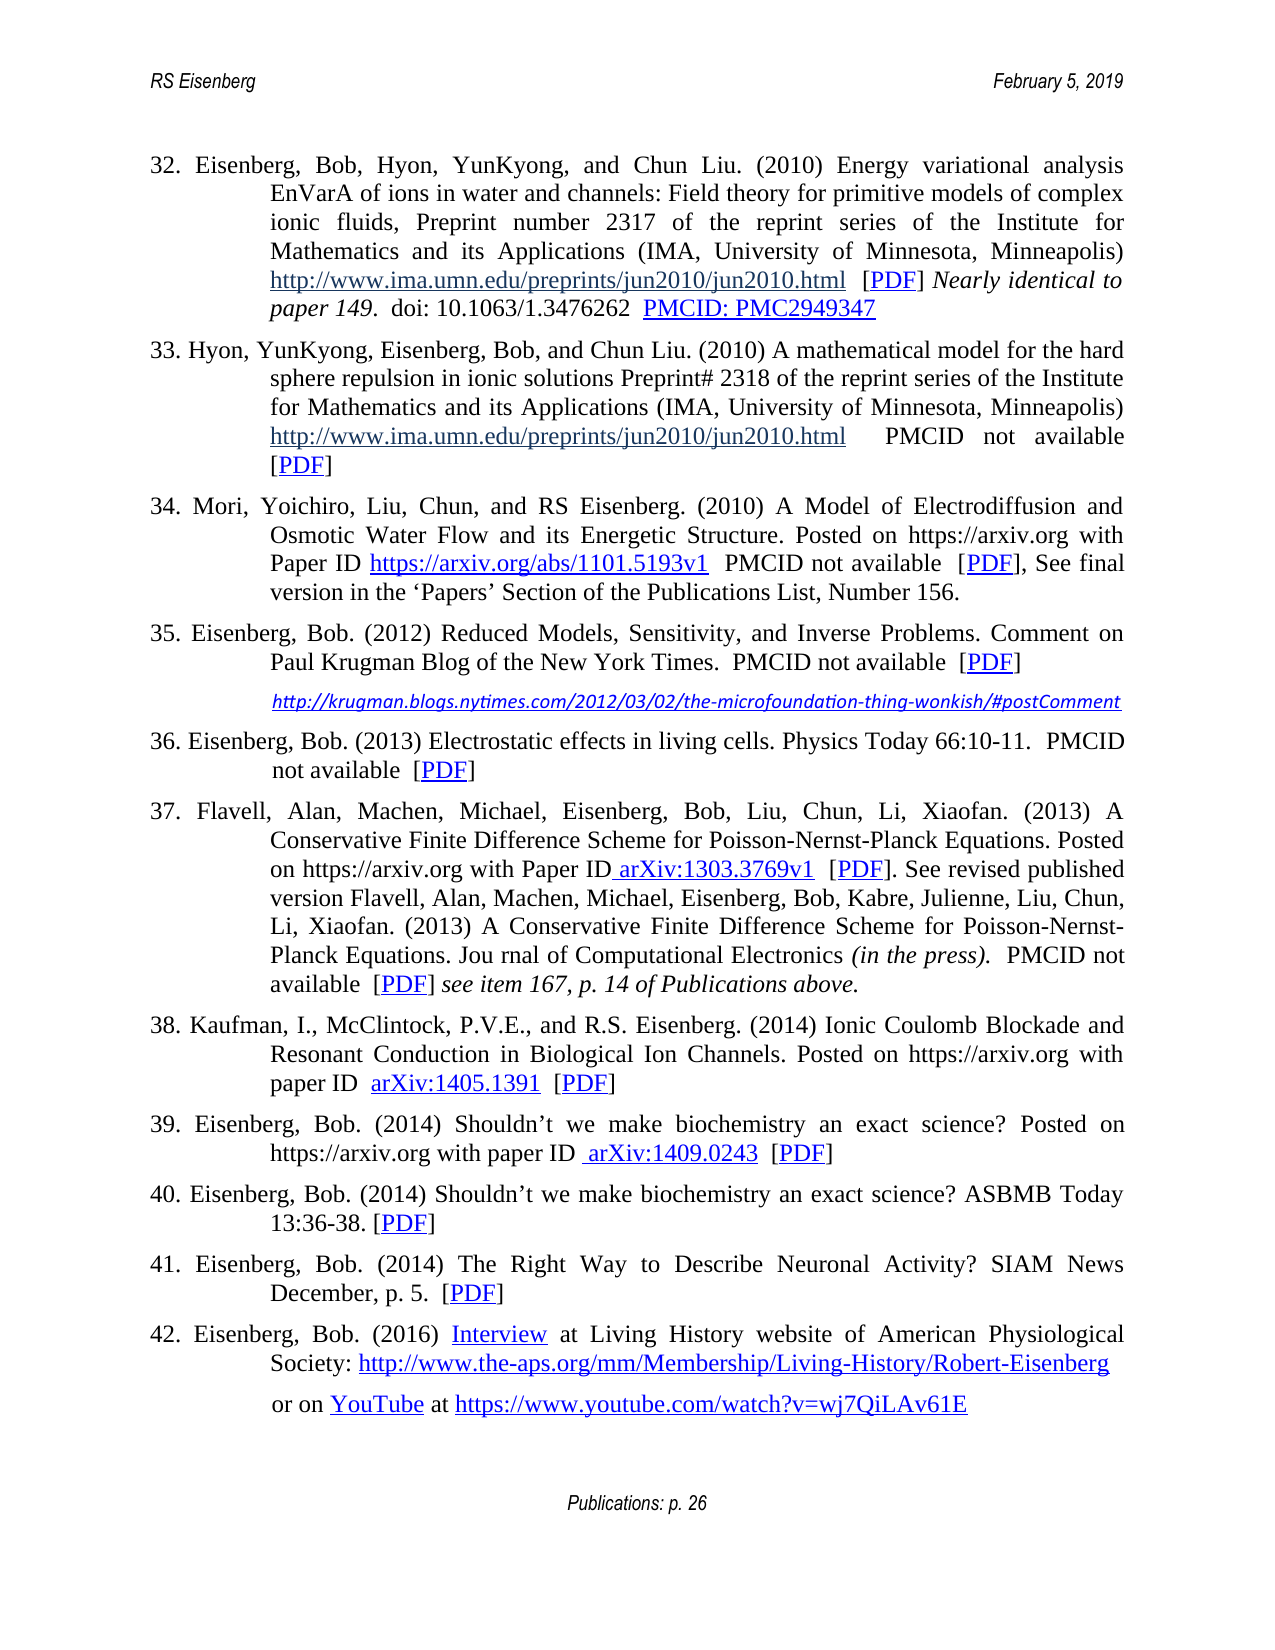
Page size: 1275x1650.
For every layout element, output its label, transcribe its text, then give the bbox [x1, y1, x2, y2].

text 41. Eisenberg, Bob. (2014) The Right Way to Describe Neuronal Activity? SIAM News December, p. 5. [PDF] [150, 1249, 1125, 1306]
text 38. Kaufman, I., McClintock, P.V.E., and R.S. Eisenberg. (2014) Ionic Coulomb Blockade and Resonant Conduction in Biological Ion Channels. Posted on https://arxiv.org with paper ID arXiv:1405.1391 [PDF] [150, 1010, 1125, 1096]
text 42. Eisenberg, Bob. (2016) Interview at Living History website of American Physiological Society: http://www.the-aps.org/mm/Membership/Living-History/Robert-Eisenberg [150, 1319, 1125, 1376]
text 36. Eisenberg, Bob. (2013) Electrostatic effects in living cells. Physics Today 66:10-11. PMCID not available [PDF] [150, 726, 1125, 784]
text 40. Eisenberg, Bob. (2014) Shouldn’t we make biochemistry an exact science? ASBMB Today 13:36-38. [PDF] [150, 1179, 1125, 1236]
text 34. Mori, Yoichiro, Liu, Chun, and RS Eisenberg. (2010) A Model of Electrodiffusion and Osmotic Water Flow and its Energetic Structure. Posted on https://arxiv.org with Paper ID https://arxiv.org/abs/1101.5193v1 PMCID not available [PDF], See final version in the ‘Papers’ Section of the Publications List, Number 156. [150, 491, 1125, 606]
text 33. Hyon, YunKyong, Eisenberg, Bob, and Chun Liu. (2010) A mathematical model for the hard sphere repulsion in ionic solutions Preprint# 2318 of the reprint series of the Institute for Mathematics and its Applications (IMA, University of Minnesota, Minneapolis) http://www.ima.umn.edu/preprints/jun2010/jun2010.html PMCID not available [PDF] [150, 335, 1125, 478]
text or on YouTube at https://www.youtube.com/watch?v=wj7QiLAv61E [271, 1389, 1125, 1418]
text 35. Eisenberg, Bob. (2012) Reduced Models, Sensitivity, and Inverse Problems. Comment on Paul Krugman Blog of the New York Times. PMCID not available [PDF] [150, 618, 1125, 676]
text 32. Eisenberg, Bob, Hyon, YunKyong, and Chun Liu. (2010) Energy variational analysis EnVarA of ions in water and channels: Field theory for primitive models of complex ionic fluids, Preprint number 2317 of the reprint series of the Institute for Mathematics and its Applications (IMA, University of Minnesota, Minneapolis) http://www.ima.umn.edu/preprints/jun2010/jun2010.html [PDF] Nearly identical to paper 149. doi: 10.1063/1.3476262 PMCID: PMC2949347 [150, 150, 1125, 322]
text 37. Flavell, Alan, Machen, Michael, Eisenberg, Bob, Liu, Chun, Li, Xiaofan. (2013) A Conservative Finite Difference Scheme for Poisson-Nernst-Planck Equations. Posted on https://arxiv.org with Paper ID arXiv:1303.3769v1 [PDF]. See revised published version Flavell, Alan, Machen, Michael, Eisenberg, Bob, Kabre, Julienne, Liu, Chun, Li, Xiaofan. (2013) A Conservative Finite Difference Scheme for Poisson-Nernst-Planck Equations. Jou rnal of Computational Electronics (in the press). PMCID not available [PDF] see item 167, p. 14 of Publications above. [150, 796, 1125, 998]
text http://krugman.blogs.nytimes.com/2012/03/02/the-microfoundation-thing-wonkish/#postComment [270, 688, 1125, 714]
text 39. Eisenberg, Bob. (2014) Shouldn’t we make biochemistry an exact science? Posted on https://arxiv.org with paper ID arXiv:1409.0243 [PDF] [150, 1109, 1125, 1166]
